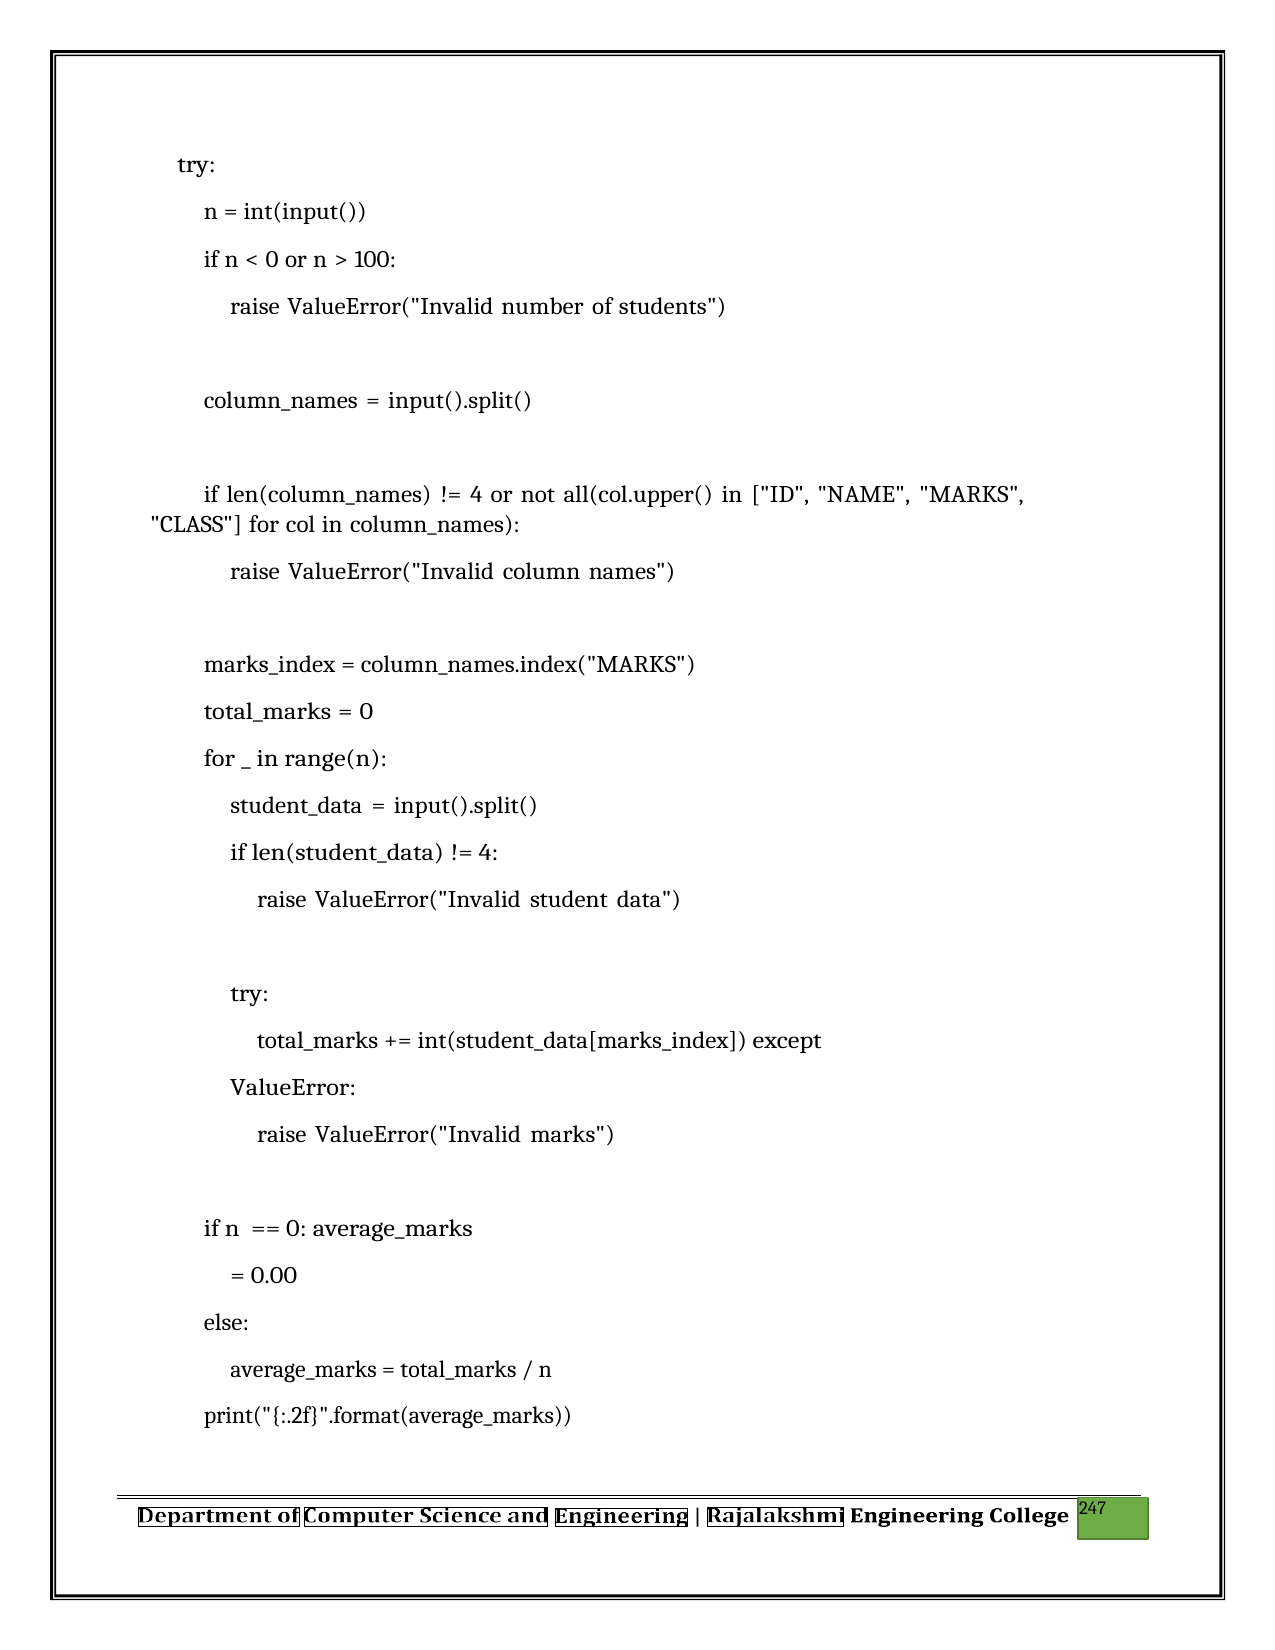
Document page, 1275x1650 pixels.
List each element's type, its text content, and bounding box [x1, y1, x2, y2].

text try: [177, 151, 1150, 179]
text if n == 0: average_marks = 0.00 [203, 1215, 473, 1289]
picture [139, 1508, 299, 1526]
text for _ in range(n): [203, 745, 1150, 773]
text if len(column_names) != 4 or not all(col.upper() in ["ID", "NAME", "MARKS", "CLASS"] for col in column_names): [150, 481, 1107, 538]
text try: [230, 980, 1150, 1007]
text column_names = input().split() [203, 387, 1150, 414]
text total_marks += int(student_data[marks_index]) except ValueError: [230, 1027, 835, 1102]
picture [708, 1508, 843, 1526]
text if n < 0 or n > 100: [203, 246, 1150, 273]
text average_marks = total_marks / n print("{:.2f}".format(average_marks)) [203, 1356, 758, 1430]
text raise ValueError("Invalid number of students") [230, 293, 1150, 320]
text raise ValueError("Invalid student data") [257, 886, 1150, 914]
text raise ValueError("Invalid column names") [230, 557, 1150, 585]
text raise ValueError("Invalid marks") [257, 1121, 1150, 1148]
picture [305, 1508, 547, 1526]
text marks_index = column_names.index("MARKS") total_marks = 0 [203, 651, 758, 726]
text student_data = input().split() if len(student_data) != 4: [230, 792, 553, 867]
picture [556, 1509, 687, 1526]
text n = int(input()) [203, 198, 1150, 226]
text else: [203, 1308, 1150, 1336]
